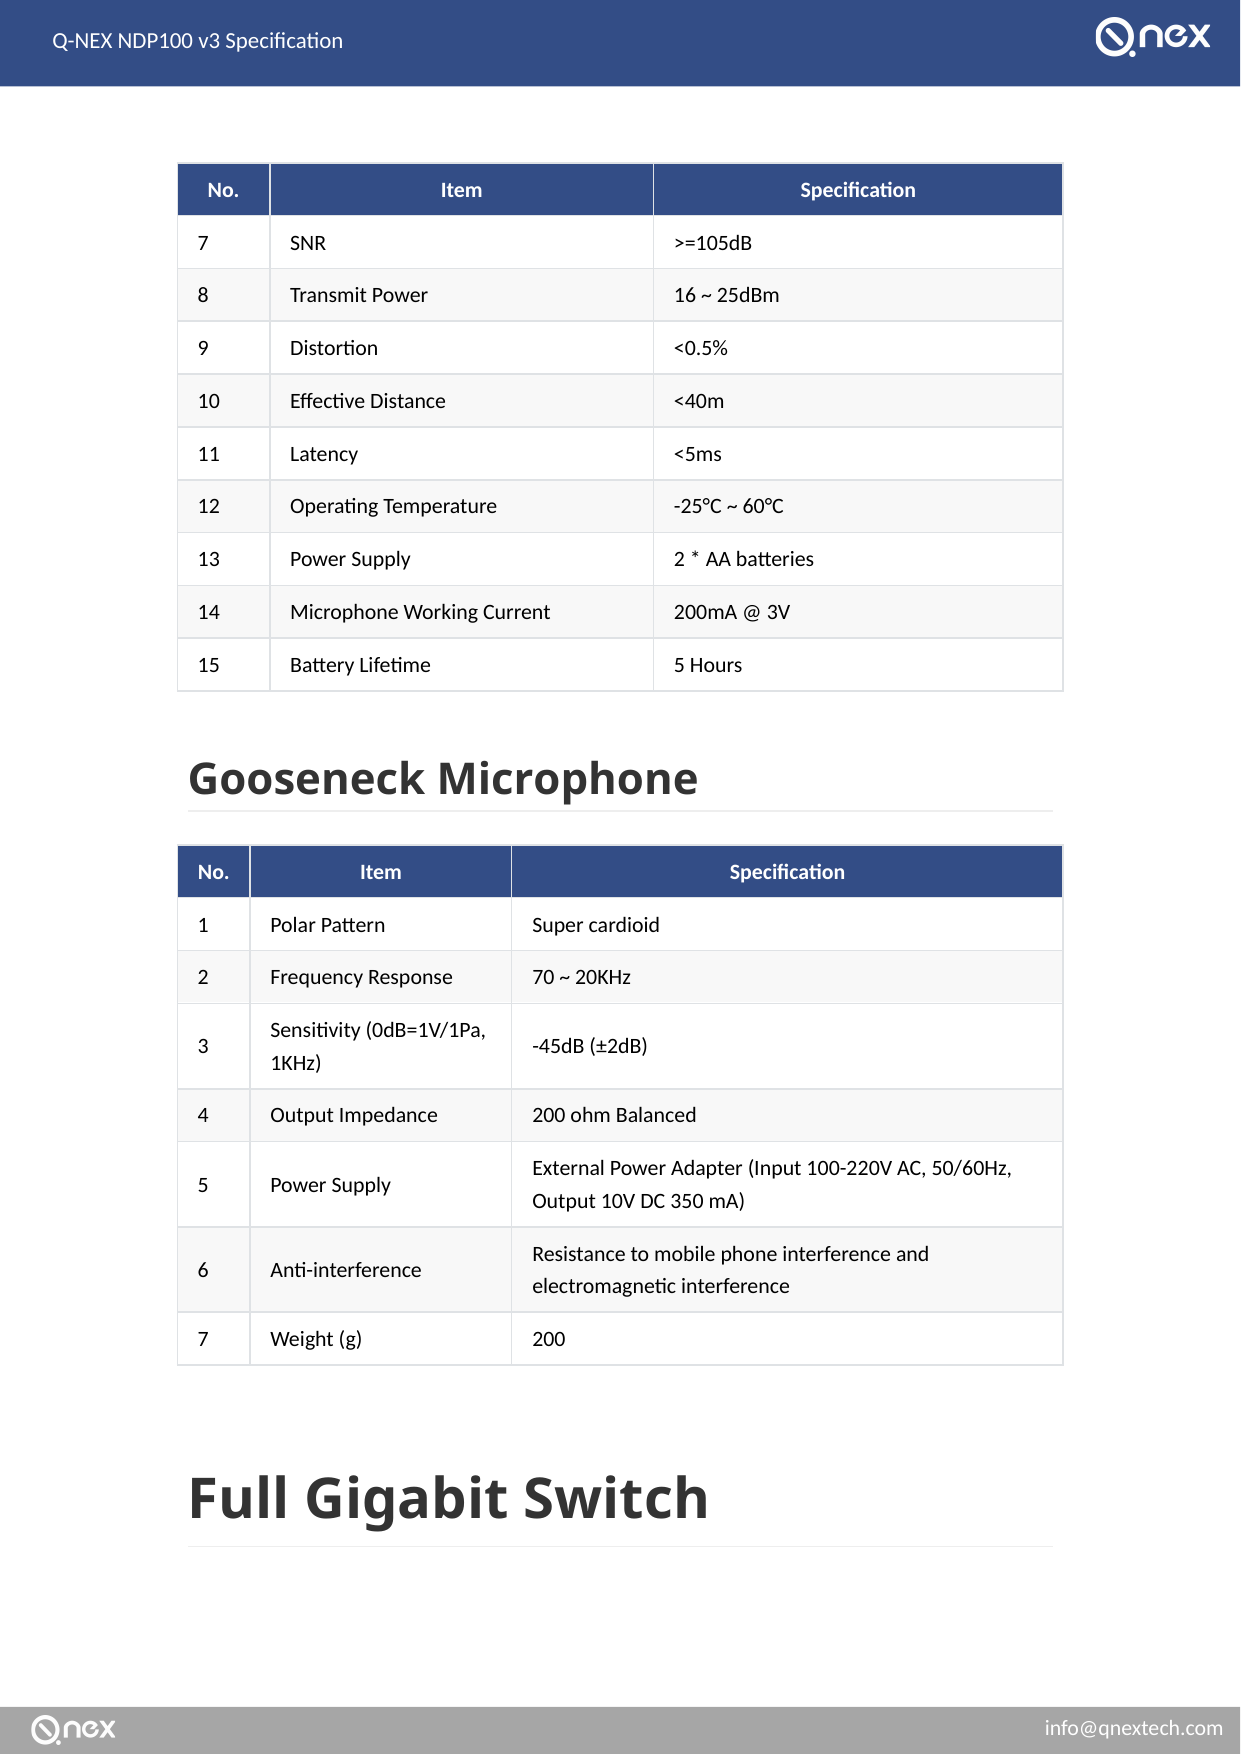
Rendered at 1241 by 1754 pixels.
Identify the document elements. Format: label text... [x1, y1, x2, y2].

table_cell 9 [178, 322, 269, 373]
table_header No. [178, 164, 269, 215]
table_cell Effective Distance [271, 375, 653, 426]
table_cell Power Supply [271, 533, 653, 584]
picture [31, 1715, 116, 1745]
table_cell 70 ~ 20KHz [512, 951, 1062, 1002]
table_cell 6 [178, 1228, 249, 1311]
table_cell 2 * AA batteries [654, 533, 1062, 584]
table_cell <0.5% [654, 322, 1062, 373]
table_cell Transmit Power [271, 269, 653, 320]
table_cell 200mA @ 3V [654, 586, 1062, 637]
table_cell 15 [178, 639, 269, 690]
table_header Specification [654, 164, 1062, 215]
table_cell Weight (g) [251, 1313, 511, 1364]
table_cell -45dB (±2dB) [512, 1004, 1062, 1088]
table_cell Power Supply [251, 1142, 511, 1226]
picture [1095, 17, 1211, 57]
table_cell Battery Lifetime [271, 639, 653, 690]
table_cell 8 [178, 269, 269, 320]
table_cell >=105dB [654, 216, 1062, 268]
table_cell 7 [178, 216, 269, 268]
table_cell 14 [178, 586, 269, 637]
table_cell -25°C ~ 60°C [654, 481, 1062, 532]
table_cell Frequency Response [251, 951, 511, 1002]
table_header Item [271, 164, 653, 215]
table_cell 5 [178, 1142, 249, 1226]
table_cell Resistance to mobile phone interference and electromagnetic interference [512, 1228, 1062, 1311]
table_cell 3 [178, 1004, 249, 1088]
table_cell 4 [178, 1090, 249, 1141]
table_header Specification [512, 846, 1062, 897]
table_cell 200 ohm Balanced [512, 1090, 1062, 1141]
table_cell 5 Hours [654, 639, 1062, 690]
table_cell Anti-interference [251, 1228, 511, 1311]
subtitle Gooseneck Microphone [187, 745, 1053, 812]
table_cell SNR [271, 216, 653, 268]
table_cell Latency [271, 428, 653, 479]
table_cell <5ms [654, 428, 1062, 479]
table_cell 10 [178, 375, 269, 426]
table_cell External Power Adapter (Input 100-220V AC, 50/60Hz, Output 10V DC 350 mA) [512, 1142, 1062, 1226]
table_cell Microphone Working Current [271, 586, 653, 637]
table_cell 200 [512, 1313, 1062, 1364]
table_cell <40m [654, 375, 1062, 426]
table_cell Operating Temperature [271, 481, 653, 532]
table_cell Super cardioid [512, 898, 1062, 950]
table_cell Output Impedance [251, 1090, 511, 1141]
table_cell Polar Pattern [251, 898, 511, 950]
table_cell Sensitivity (0dB=1V/1Pa, 1KHz) [251, 1004, 511, 1088]
table_cell Distortion [271, 322, 653, 373]
table_cell 7 [178, 1313, 249, 1364]
table_cell 11 [178, 428, 269, 479]
table_header No. [178, 846, 249, 897]
table_header Item [251, 846, 511, 897]
subtitle Full Gigabit Switch [187, 1448, 1053, 1547]
table_cell 2 [178, 951, 249, 1002]
table_cell 16 ~ 25dBm [654, 269, 1062, 320]
table_cell 13 [178, 533, 269, 584]
table_cell 12 [178, 481, 269, 532]
table_cell 1 [178, 898, 249, 950]
